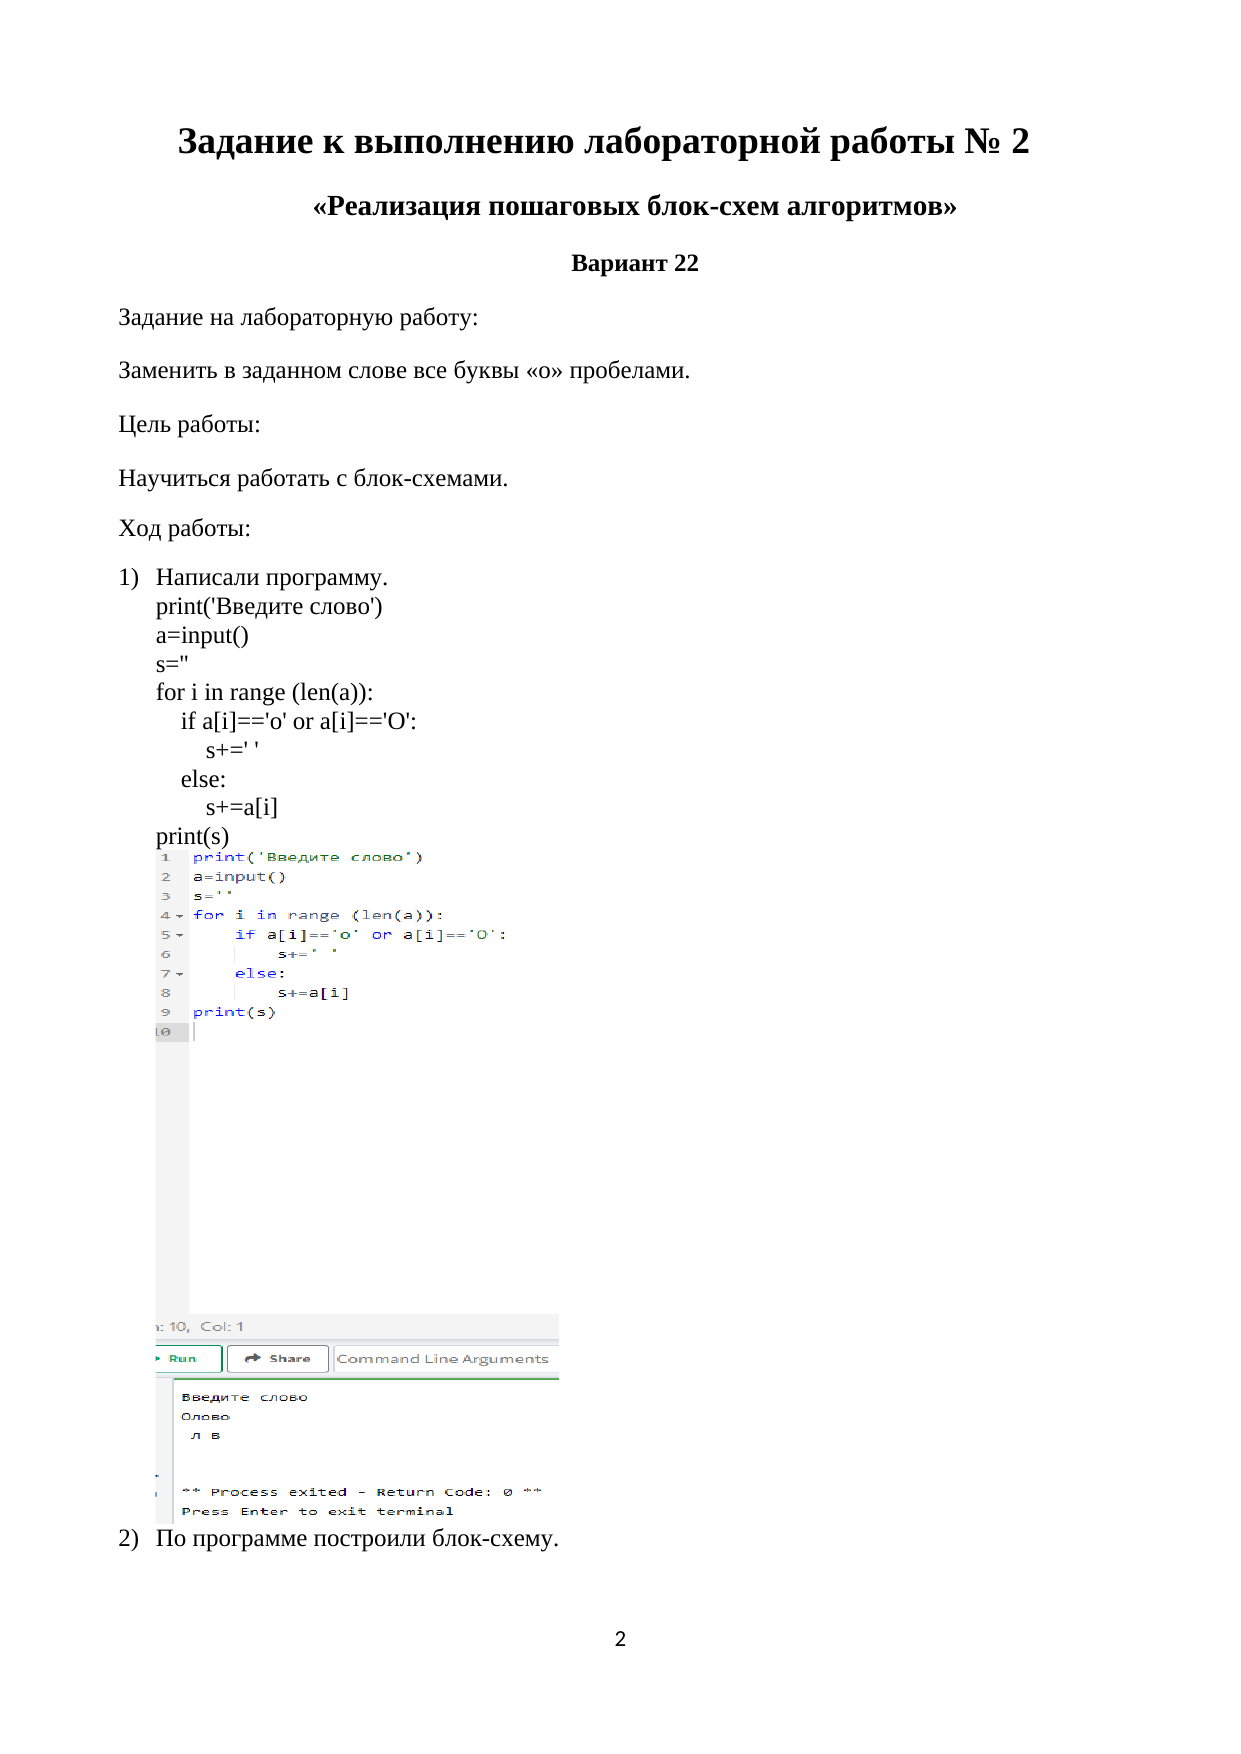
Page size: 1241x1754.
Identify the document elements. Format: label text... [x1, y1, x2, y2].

text Вариант 22 [118, 248, 1152, 277]
text Научиться работать с блок-схемами. [118, 463, 1152, 492]
text «Реализация пошаговых блок-схем алгоритмов» [118, 188, 1152, 222]
text Цель работы: [118, 409, 1152, 438]
list По программе построили блок-схему. [118, 1523, 1152, 1552]
picture [155, 850, 559, 1524]
text Задание на лабораторную работу: [118, 302, 1152, 331]
text Задание к выполнению лабораторной работы № 2 [177, 118, 1152, 161]
list if a[i]=='о' or a[i]=='О': [156, 706, 1152, 735]
list s+=a[i] [156, 792, 1152, 821]
list for i in range (len(a)): [156, 677, 1152, 706]
list Написали программу. [118, 562, 1152, 591]
text Заменить в заданном слове все буквы «о» пробелами. [118, 356, 1152, 384]
list s='' [156, 649, 1152, 677]
text Ход работы: [118, 513, 1152, 542]
list s+=' ' [156, 735, 1152, 764]
list a=input() [156, 620, 1152, 649]
list print('Введите слово') [156, 591, 1152, 620]
list print(s) [156, 821, 1152, 850]
list else: [156, 764, 1152, 792]
